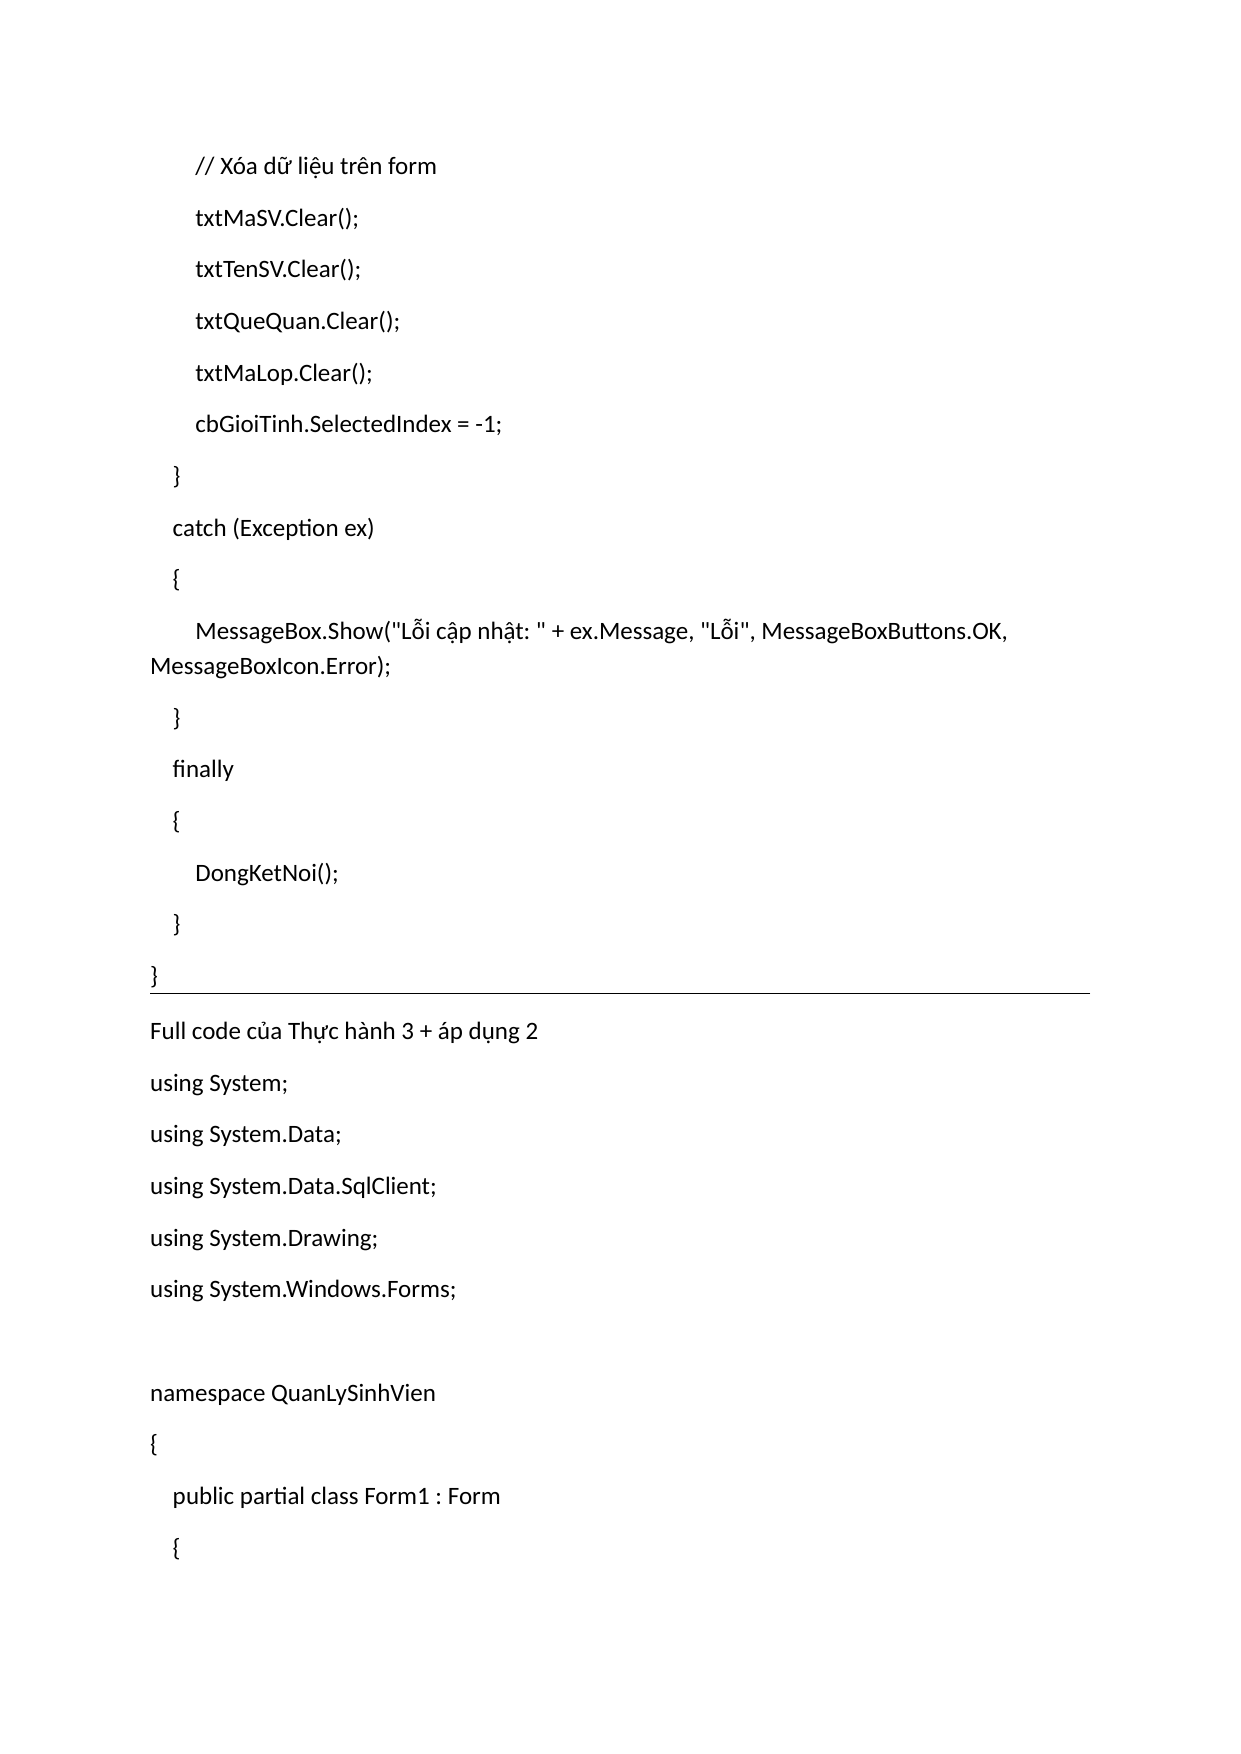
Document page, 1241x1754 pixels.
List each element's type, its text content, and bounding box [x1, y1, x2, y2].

text } [150, 460, 1090, 491]
text // Xóa dữ liệu trên form [150, 150, 1090, 181]
text using System.Drawing; [150, 1222, 1090, 1252]
text namespace QuanLySinhVien [150, 1377, 1090, 1407]
text DongKetNoi(); [150, 857, 1090, 887]
text catch (Exception ex) [150, 512, 1090, 542]
text { [150, 1429, 1090, 1459]
text txtQueQuan.Clear(); [150, 305, 1090, 336]
text cbGioiTinh.SelectedIndex = -1; [150, 408, 1090, 439]
text { [150, 1532, 1090, 1562]
text } [150, 960, 1090, 993]
text { [150, 563, 1090, 594]
text using System.Windows.Forms; [150, 1274, 1090, 1304]
text { [150, 805, 1090, 836]
text } [150, 702, 1090, 732]
text public partial class Form1 : Form [150, 1480, 1090, 1511]
text using System.Data.SqlClient; [150, 1170, 1090, 1201]
text using System.Data; [150, 1119, 1090, 1149]
text using System; [150, 1067, 1090, 1097]
text } [150, 908, 1090, 939]
text txtTenSV.Clear(); [150, 253, 1090, 284]
text MessageBox.Show("Lỗi cập nhật: " + ex.Message, "Lỗi", MessageBoxButtons.OK, MessageBoxIcon.Error); [150, 615, 1090, 681]
text txtMaSV.Clear(); [150, 202, 1090, 232]
text Full code của Thực hành 3 + áp dụng 2 [150, 1015, 1090, 1046]
text txtMaLop.Clear(); [150, 357, 1090, 387]
text finally [150, 753, 1090, 784]
